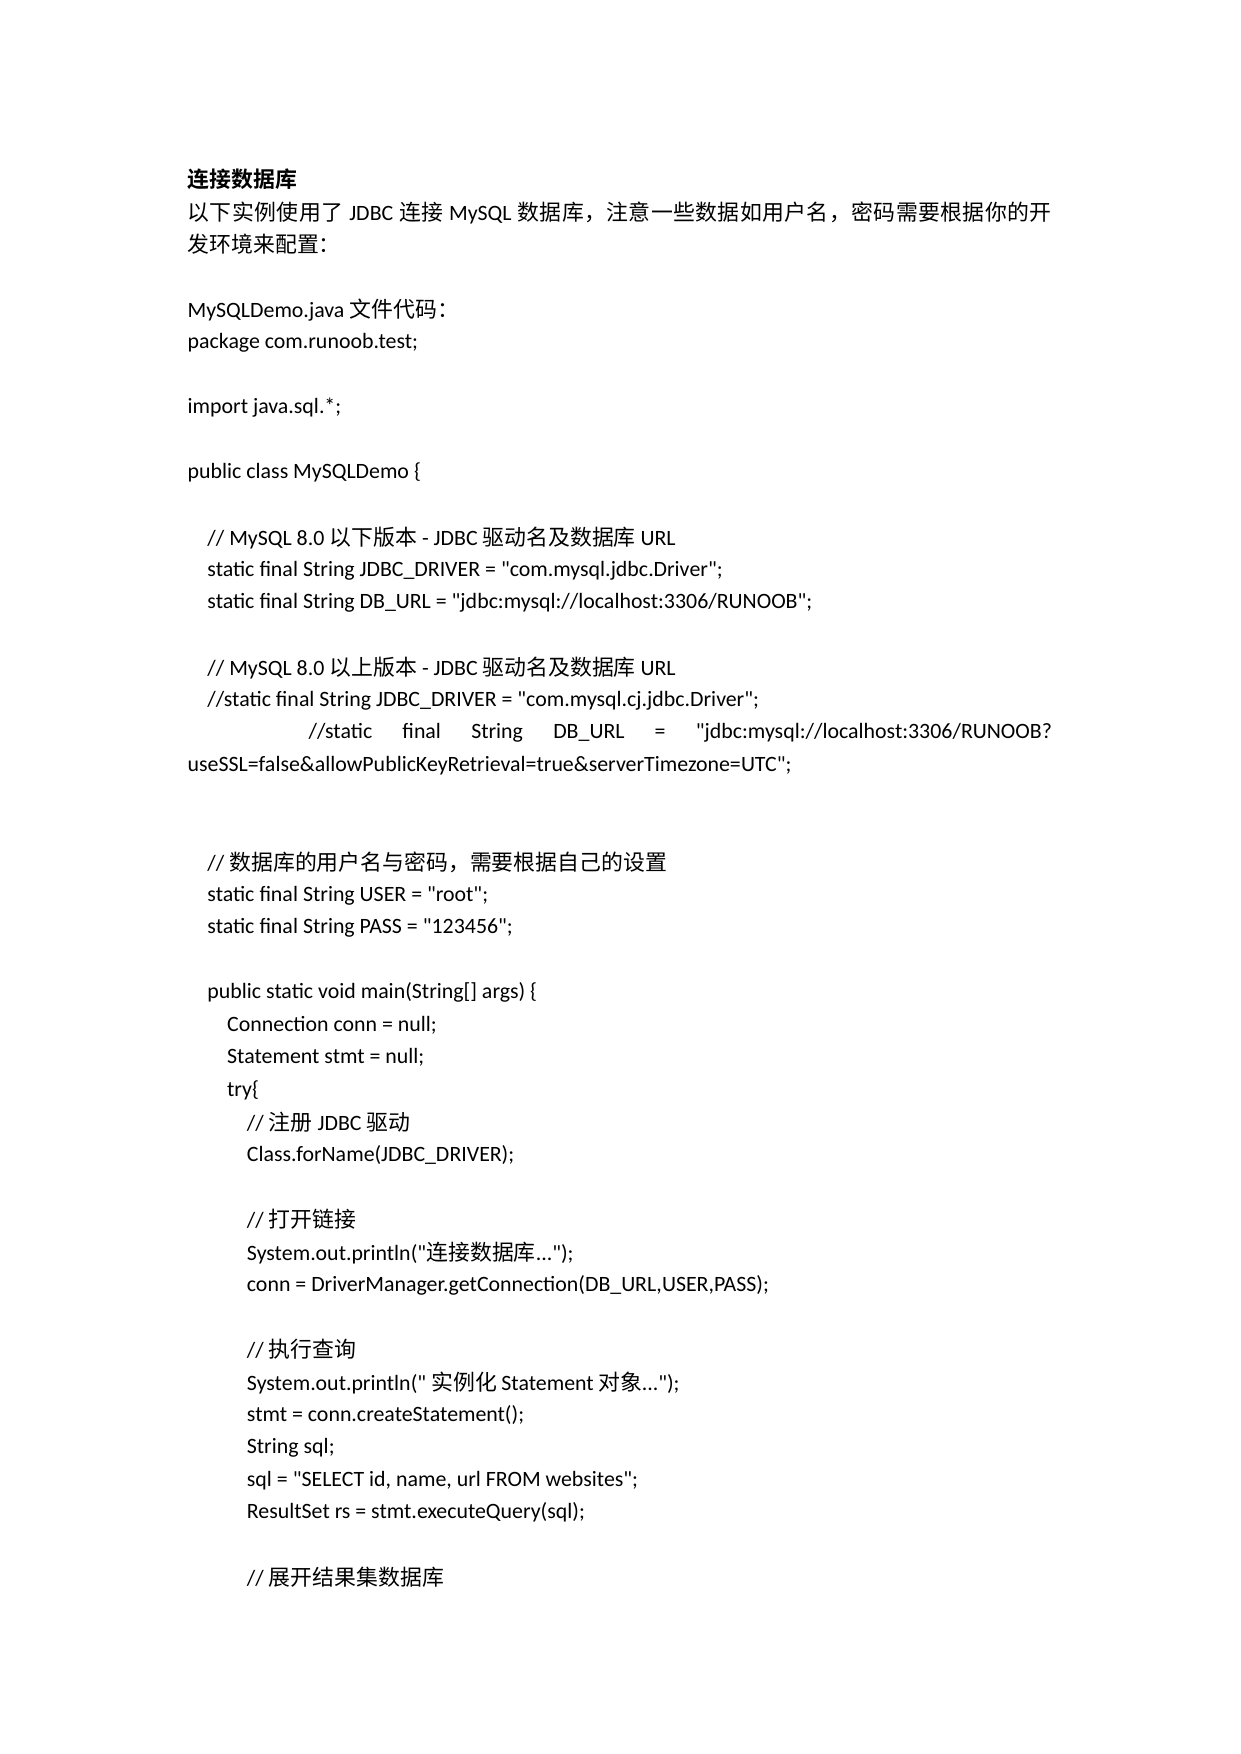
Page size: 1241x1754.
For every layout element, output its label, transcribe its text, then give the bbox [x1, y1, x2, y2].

text import java.sql.*; [187, 389, 1053, 422]
text MySQLDemo.java 文件代码： [187, 292, 1053, 324]
text try{ [187, 1072, 1053, 1104]
text // 打开链接 [187, 1202, 1053, 1234]
text Statement stmt = null; [187, 1039, 1053, 1072]
text 以下实例使用了 JDBC 连接 MySQL 数据库，注意一些数据如用户名，密码需要根据你的开发环境来配置： [187, 194, 1053, 259]
text // MySQL 8.0 以上版本 - JDBC 驱动名及数据库 URL [187, 649, 1053, 682]
text System.out.println(" 实例化Statement对象..."); [187, 1364, 1053, 1397]
text String sql; [187, 1429, 1053, 1462]
text static final String DB_URL = "jdbc:mysql://localhost:3306/RUNOOB"; [187, 584, 1053, 617]
text static final String PASS = "123456"; [187, 909, 1053, 942]
text // MySQL 8.0 以下版本 - JDBC 驱动名及数据库 URL [187, 519, 1053, 552]
text 连接数据库 [187, 162, 1053, 194]
text ResultSet rs = stmt.executeQuery(sql); [187, 1494, 1053, 1527]
text public static void main(String[] args) { [187, 974, 1053, 1007]
text static final String USER = "root"; [187, 877, 1053, 909]
text public class MySQLDemo { [187, 454, 1053, 487]
text Connection conn = null; [187, 1007, 1053, 1039]
text Class.forName(JDBC_DRIVER); [187, 1137, 1053, 1169]
text // 执行查询 [187, 1332, 1053, 1364]
text conn = DriverManager.getConnection(DB_URL,USER,PASS); [187, 1267, 1053, 1299]
text System.out.println("连接数据库..."); [187, 1234, 1053, 1267]
text package com.runoob.test; [187, 324, 1053, 357]
text stmt = conn.createStatement(); [187, 1397, 1053, 1429]
text // 注册 JDBC 驱动 [187, 1104, 1053, 1137]
text static final String JDBC_DRIVER = "com.mysql.jdbc.Driver"; [187, 552, 1053, 584]
text // 展开结果集数据库 [187, 1559, 1053, 1592]
text //static final String DB_URL = "jdbc:mysql://localhost:3306/RUNOOB?useSSL=false&allowPublicKeyRetrieval=true&serverTimezone=UTC"; [187, 714, 1053, 779]
text // 数据库的用户名与密码，需要根据自己的设置 [187, 844, 1053, 877]
text //static final String JDBC_DRIVER = "com.mysql.cj.jdbc.Driver"; [187, 682, 1053, 714]
text sql = "SELECT id, name, url FROM websites"; [187, 1462, 1053, 1494]
